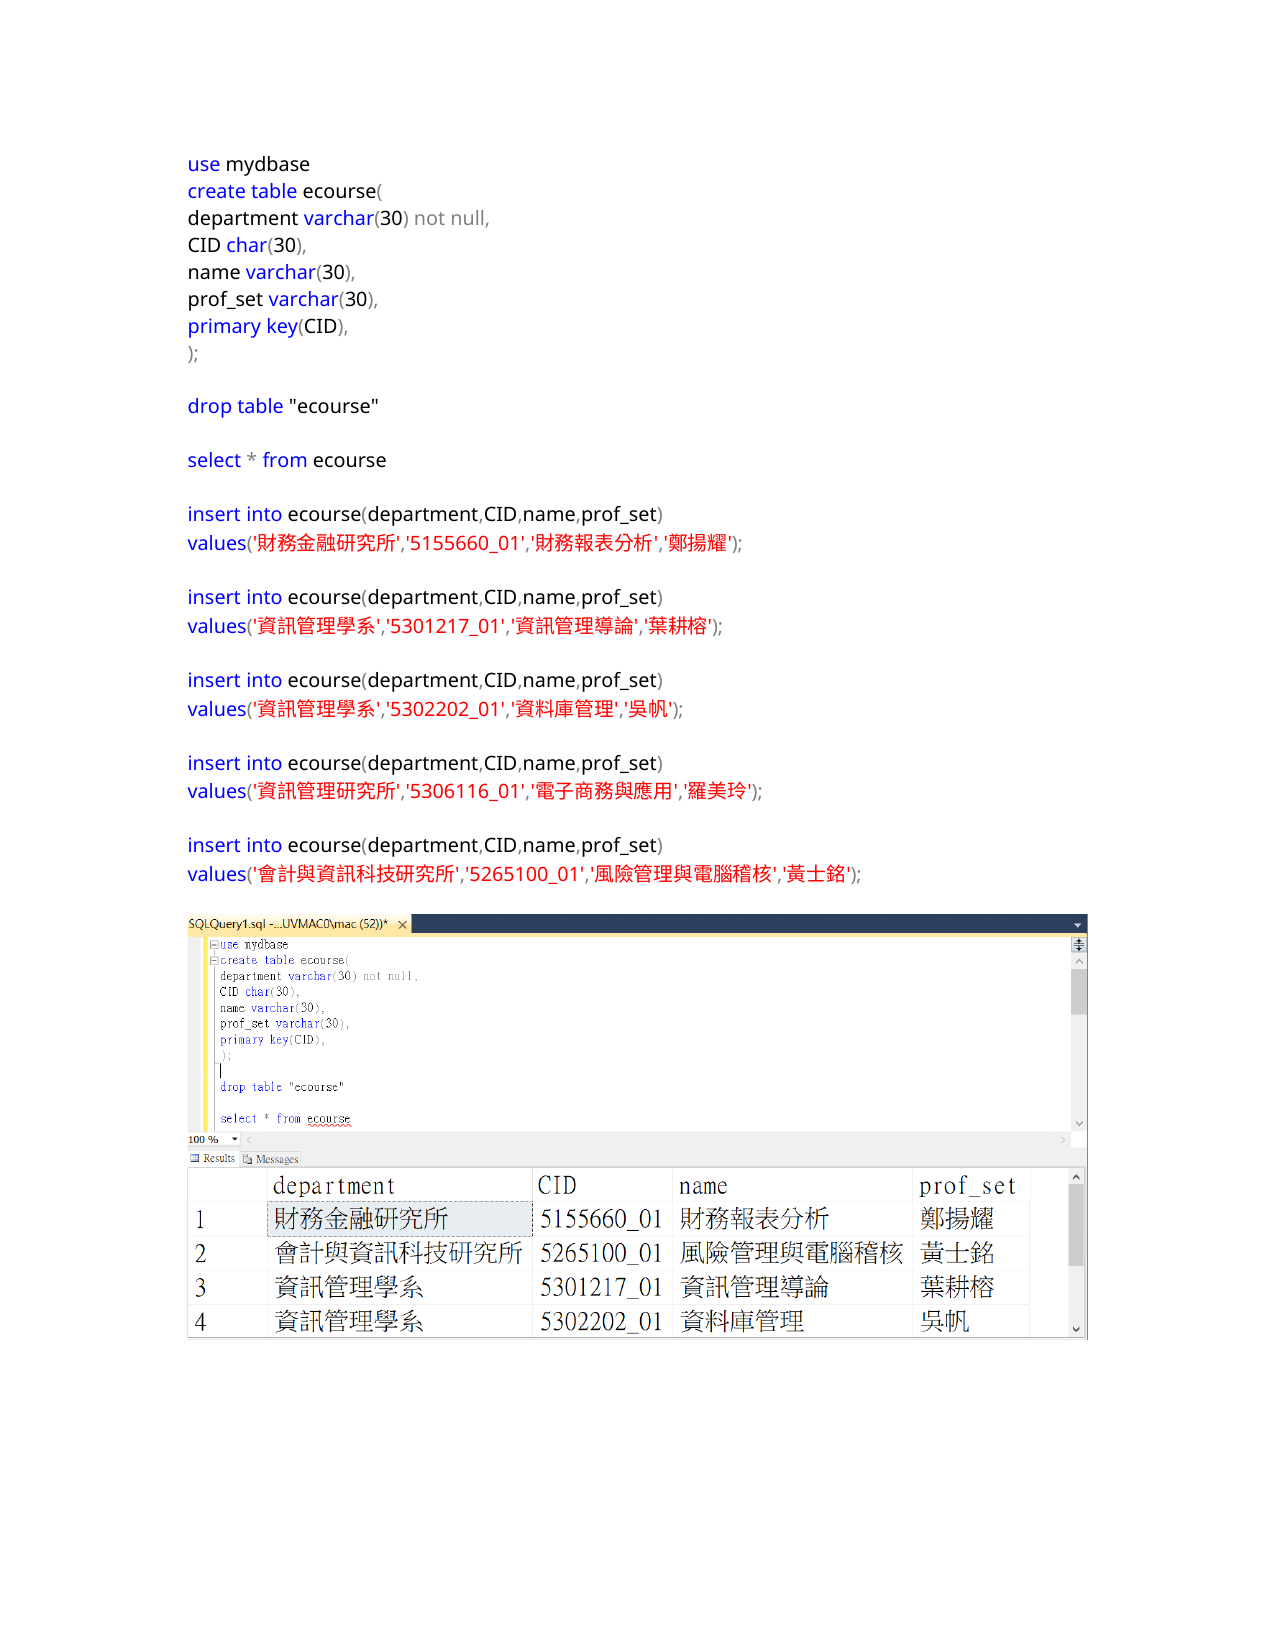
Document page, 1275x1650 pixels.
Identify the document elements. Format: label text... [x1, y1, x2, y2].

text insert into ecourse(department,CID,name,prof_set) [187, 666, 1087, 693]
text insert into ecourse(department,CID,name,prof_set) [187, 749, 1087, 776]
text create table ecourse( [187, 177, 1087, 204]
text use mydbase [187, 150, 1087, 177]
text insert into ecourse(department,CID,name,prof_set) [187, 832, 1087, 858]
text name varchar(30), [187, 258, 1087, 285]
text values('資訊管理學系','5302202_01','資料庫管理','吳帆'); [187, 693, 1087, 722]
text CID char(30), [187, 231, 1087, 258]
text drop table "ecourse" [187, 393, 1087, 420]
text prof_set varchar(30), [187, 285, 1087, 312]
text insert into ecourse(department,CID,name,prof_set) [187, 501, 1087, 528]
text values('資訊管理研究所','5306116_01','電子商務與應用','羅美玲'); [187, 776, 1087, 804]
text ); [187, 339, 1087, 366]
text primary key(CID), [187, 312, 1087, 339]
text select * from ecourse [187, 447, 1087, 474]
text values('會計與資訊科技研究所','5265100_01','風險管理與電腦稽核','黃士銘'); [187, 858, 1087, 887]
text values('資訊管理學系','5301217_01','資訊管理導論','葉耕榕'); [187, 610, 1087, 639]
picture [187, 914, 1088, 1340]
text department varchar(30) not null, [187, 204, 1087, 231]
text insert into ecourse(department,CID,name,prof_set) [187, 583, 1087, 610]
text values('財務金融研究所','5155660_01','財務報表分析','鄭揚耀'); [187, 528, 1087, 556]
